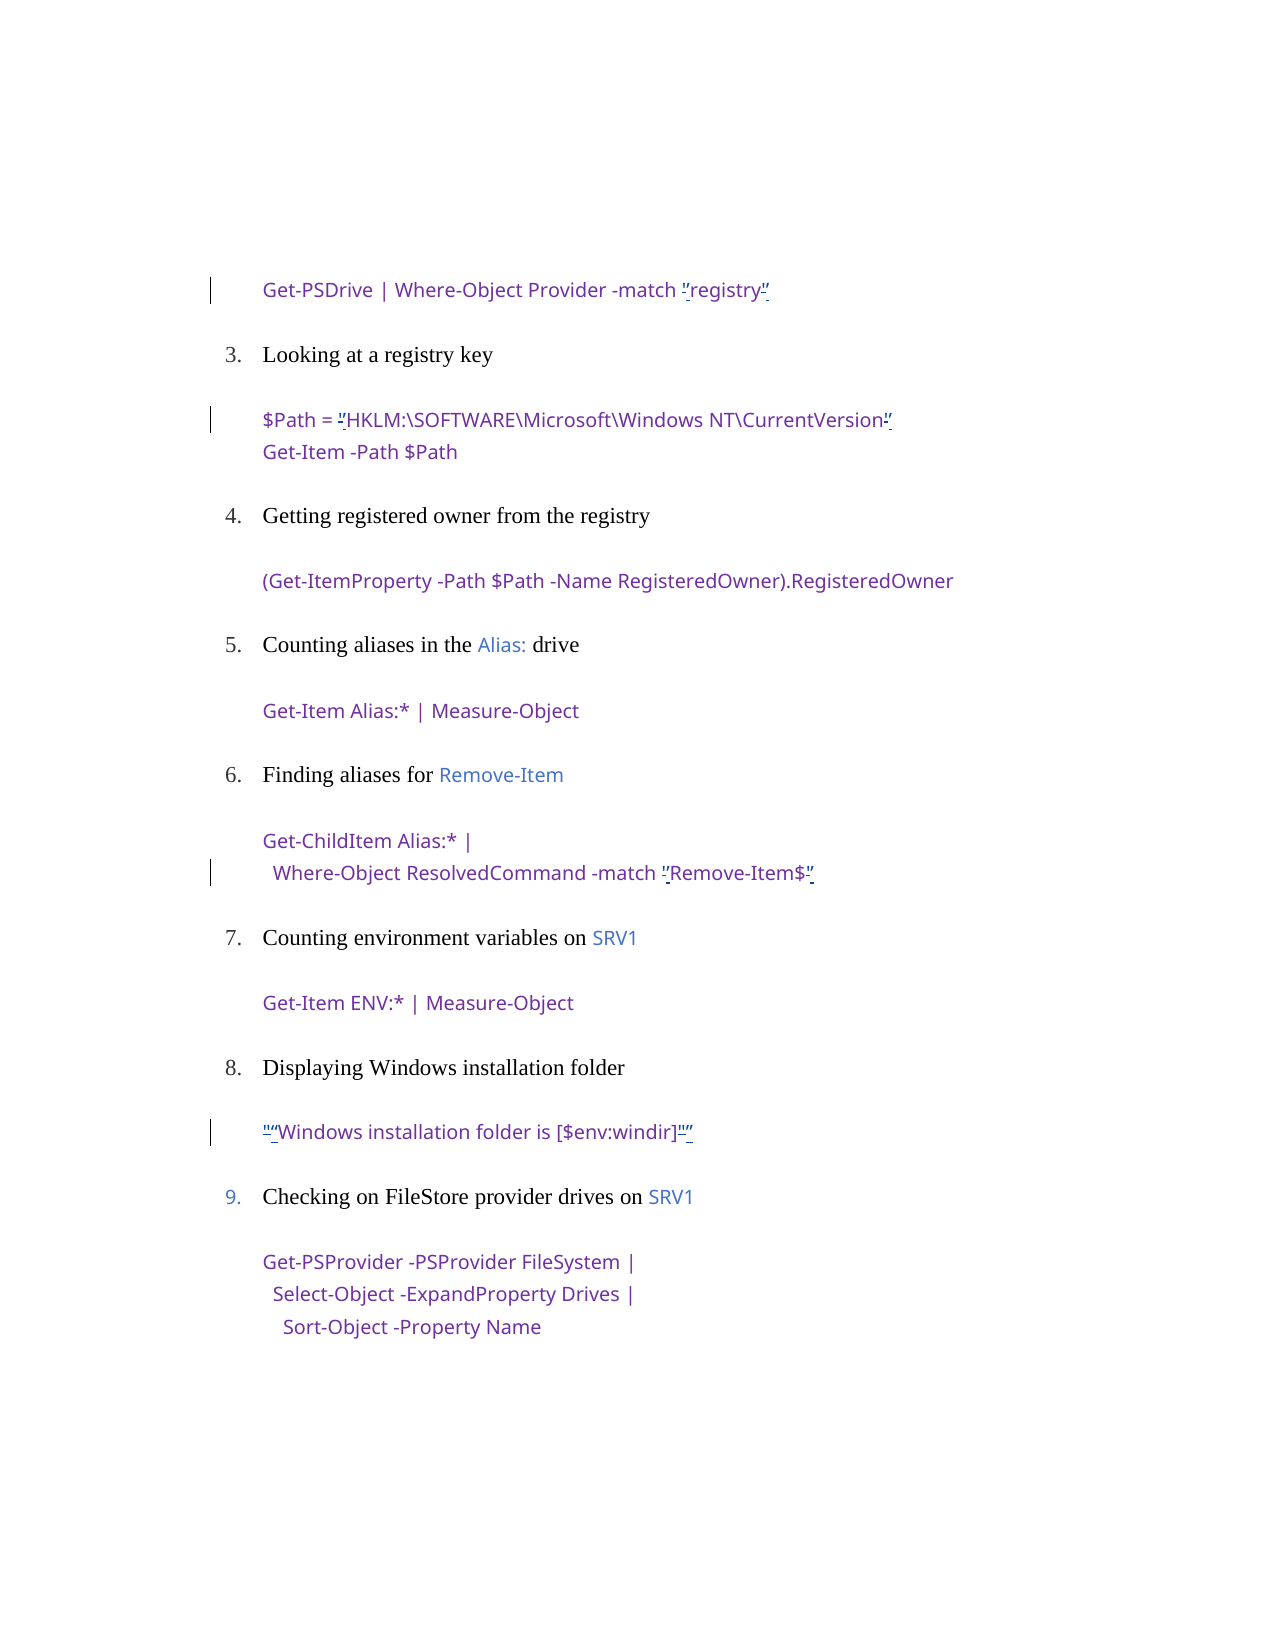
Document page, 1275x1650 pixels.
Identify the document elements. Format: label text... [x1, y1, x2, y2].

text Checking on FileStore provider drives on SRV1 [225, 1183, 1050, 1210]
text Where-Object ResolvedCommand -match Remove-Item$ [262, 859, 1050, 886]
text Get-PSProvider -PSProvider FileSystem | [262, 1248, 1050, 1276]
text (Get-ItemProperty -Path $Path -Name RegisteredOwner).RegisteredOwner [262, 567, 1081, 594]
text Get-Item ENV:* | Measure-Object [262, 989, 1050, 1016]
text Displaying Windows installation folder [225, 1054, 1050, 1080]
text Get-ChildItem Alias:* | [262, 827, 1050, 854]
text Counting aliases in the Alias: drive [225, 632, 1050, 659]
text Sort-Object -Property Name [262, 1313, 1050, 1340]
text Get-PSDrive | Where-Object Provider -match registry [262, 277, 1050, 304]
text Counting environment variables on SRV1 [225, 924, 1050, 951]
text $Path = HKLM:\SOFTWARE\Microsoft\Windows NT\CurrentVersion [262, 406, 1050, 433]
text Get-Item Alias:* | Measure-Object [262, 697, 1050, 724]
text Finding aliases for Remove-Item [225, 762, 1050, 789]
text Looking at a registry key [225, 341, 1050, 367]
text Select-Object -ExpandProperty Drives | [262, 1281, 1050, 1308]
text Windows installation folder is [$env:windir] [262, 1118, 1050, 1146]
text Get-Item -Path $Path [262, 438, 1050, 465]
text Getting registered owner from the registry [225, 502, 1050, 529]
